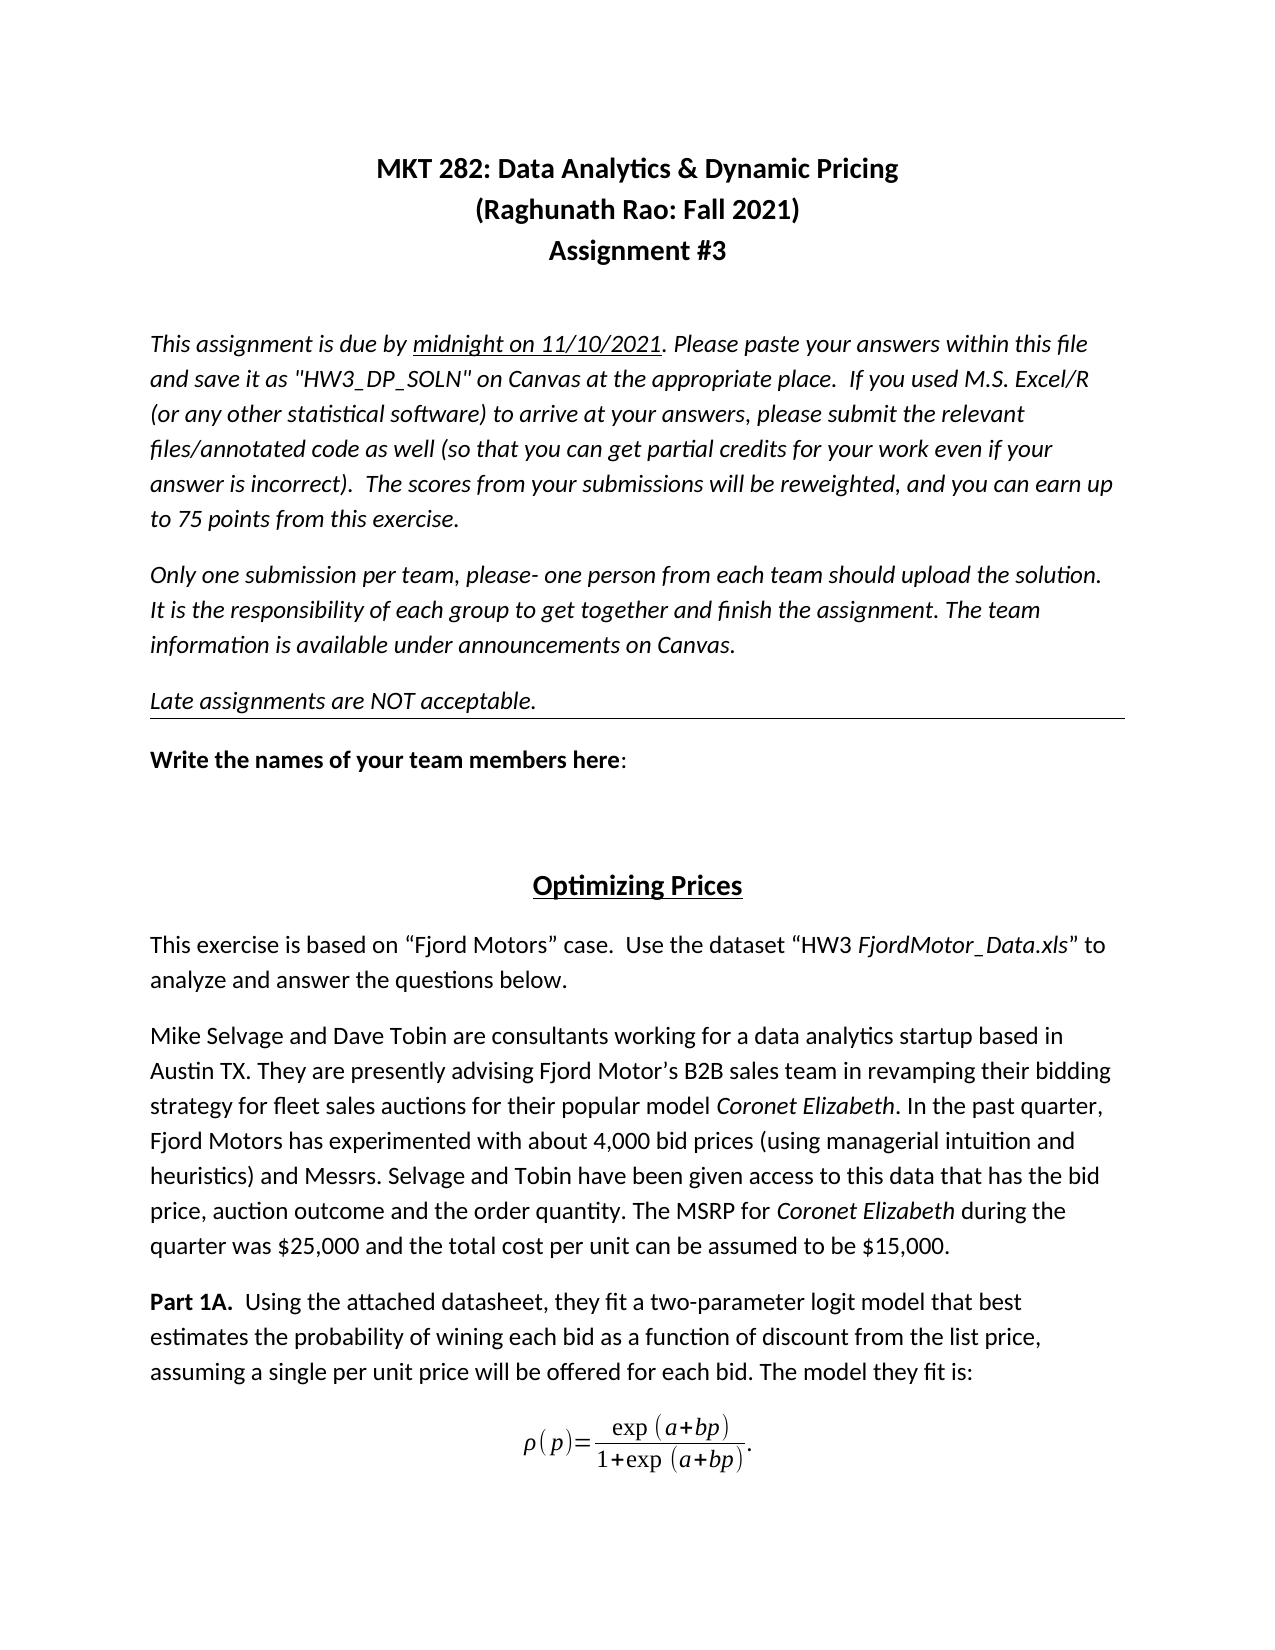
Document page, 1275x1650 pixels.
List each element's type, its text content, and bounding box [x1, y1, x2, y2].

text MKT 282: Data Analytics & Dynamic Pricing [150, 150, 1125, 186]
text Write the names of your team members here: [150, 744, 1125, 775]
text Optimizing Prices [150, 867, 1125, 903]
text Assignment #3 [150, 232, 1125, 267]
text This exercise is based on “Fjord Motors” case. Use the dataset “HW3 FjordMotor_Data.xls” to analyze and answer the questions below. [150, 929, 1125, 994]
text (Raghunath Rao: Fall 2021) [150, 191, 1125, 227]
text Only one submission per team, please- one person from each team should upload the solution. It is the responsibility of each group to get together and finish the assignment. The team information is available under announcements on Canvas. [150, 559, 1125, 660]
text This assignment is due by midnight on 11/10/2021. Please paste your answers within this file and save it as "HW3_DP_SOLN" on Canvas at the appropriate place. If you used M.S. Excel/R (or any other statistical software) to arrive at your answers, please submit the relevant files/annotated code as well (so that you can get partial credits for your work even if your answer is incorrect). The scores from your submissions will be reweighted, and you can earn up to 75 points from this exercise. [150, 329, 1125, 534]
text . [150, 1412, 1125, 1475]
text Late assignments are NOT acceptable. [150, 685, 1125, 718]
text Part 1A. Using the attached datasheet, they fit a two-parameter logit model that best estimates the probability of wining each bid as a function of discount from the list price, assuming a single per unit price will be offered for each bid. The model they fit is: [150, 1286, 1125, 1386]
text Mike Selvage and Dave Tobin are consultants working for a data analytics startup based in Austin TX. They are presently advising Fjord Motor’s B2B sales team in revamping their bidding strategy for fleet sales auctions for their popular model Coronet Elizabeth. In the past quarter, Fjord Motors has experimented with about 4,000 bid prices (using managerial intuition and heuristics) and Messrs. Selvage and Tobin have been given access to this data that has the bid price, auction outcome and the order quantity. The MSRP for Coronet Elizabeth during the quarter was $25,000 and the total cost per unit can be assumed to be $15,000. [150, 1020, 1125, 1260]
